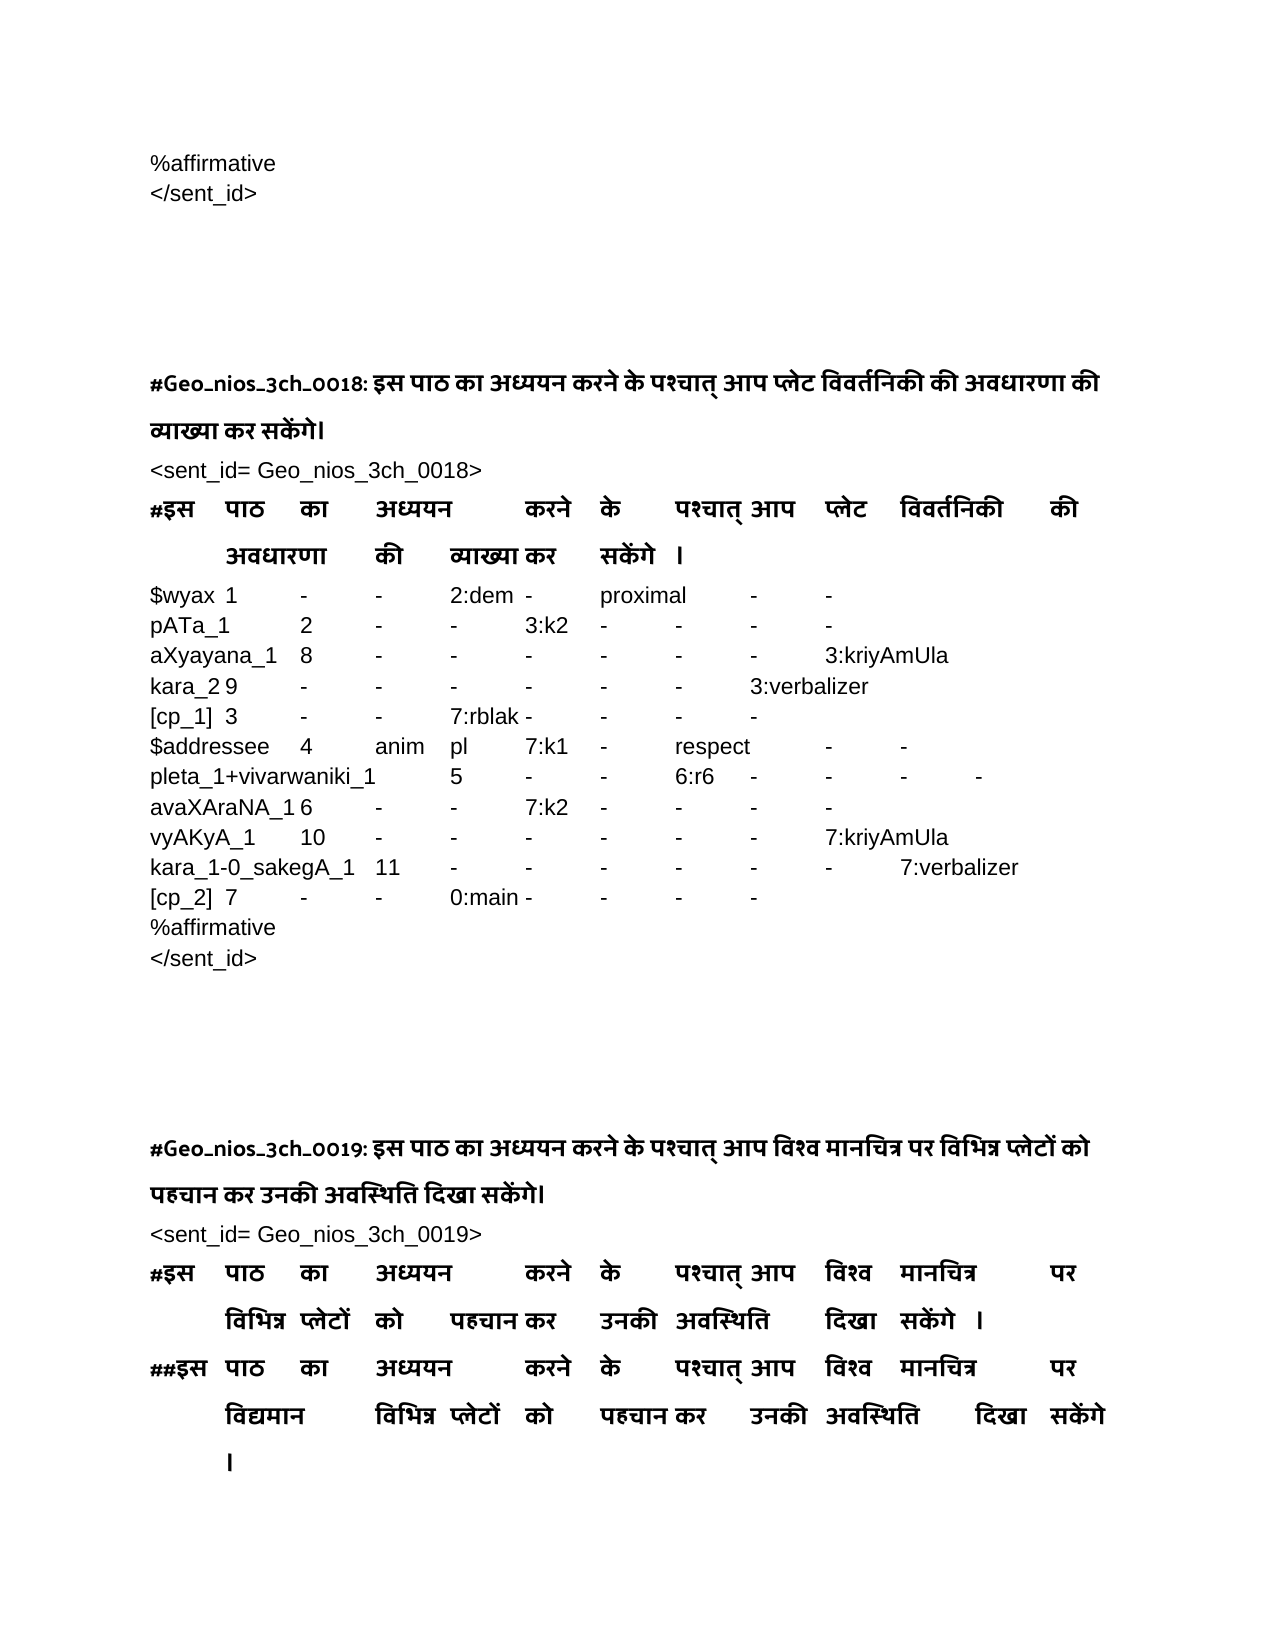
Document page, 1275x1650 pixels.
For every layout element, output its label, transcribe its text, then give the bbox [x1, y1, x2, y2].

text kara_2 9 - - - - - - 3:verbalizer [150, 673, 1125, 699]
text #Geo_nios_3ch_0018: इस पाठ का अध्ययन करने के पश्चात् आप प्लेट विवर्तनिकी की अवधारणा की व्याख्या कर सकेंगे। [150, 361, 1125, 451]
text #इस पाठ का अध्ययन करने के पश्चात् आप प्लेट विवर्तनिकी की अवधारणा की व्याख्या कर सकेंगे । [150, 487, 1125, 576]
text pleta_1+vivarwaniki_1 5 - - 6:r6 - - - - [150, 763, 1125, 790]
text %affirmative [150, 914, 1125, 941]
text [cp_2] 7 - - 0:main - - - - [150, 884, 1125, 911]
text avaXAraNA_1 6 - - 7:k2 - - - - [150, 793, 1125, 820]
text [cp_1] 3 - - 7:rblak - - - - [150, 703, 1125, 729]
text <sent_id= Geo_nios_3ch_0018> [150, 457, 1125, 483]
text aXyayana_1 8 - - - - - - 3:kriyAmUla [150, 642, 1125, 669]
text %affirmative [150, 150, 1125, 176]
text ##इस पाठ का अध्ययन करने के पश्चात् आप विश्व मानचित्र पर विद्यमान विभिन्न प्लेटों को पहचान कर उनकी अवस्थिति दिखा सकेंगे । [150, 1346, 1125, 1483]
text kara_1-0_sakegA_1 11 - - - - - - 7:verbalizer [150, 854, 1125, 880]
text </sent_id> [150, 180, 1125, 207]
text </sent_id> [150, 944, 1125, 971]
text #इस पाठ का अध्ययन करने के पश्चात् आप विश्व मानचित्र पर विभिन्न प्लेटों को पहचान कर उनकी अवस्थिति दिखा सकेंगे । [150, 1251, 1125, 1340]
text $wyax 1 - - 2:dem - proximal - - [150, 582, 1125, 608]
text <sent_id= Geo_nios_3ch_0019> [150, 1221, 1125, 1247]
text $addressee 4 anim pl 7:k1 - respect - - [150, 733, 1125, 759]
text #Geo_nios_3ch_0019: इस पाठ का अध्ययन करने के पश्चात् आप विश्व मानचित्र पर विभिन्न प्लेटों को पहचान कर उनकी अवस्थिति दिखा सकेंगे। [150, 1126, 1125, 1215]
text pATa_1 2 - - 3:k2 - - - - [150, 612, 1125, 639]
text vyAKyA_1 10 - - - - - - 7:kriyAmUla [150, 824, 1125, 850]
